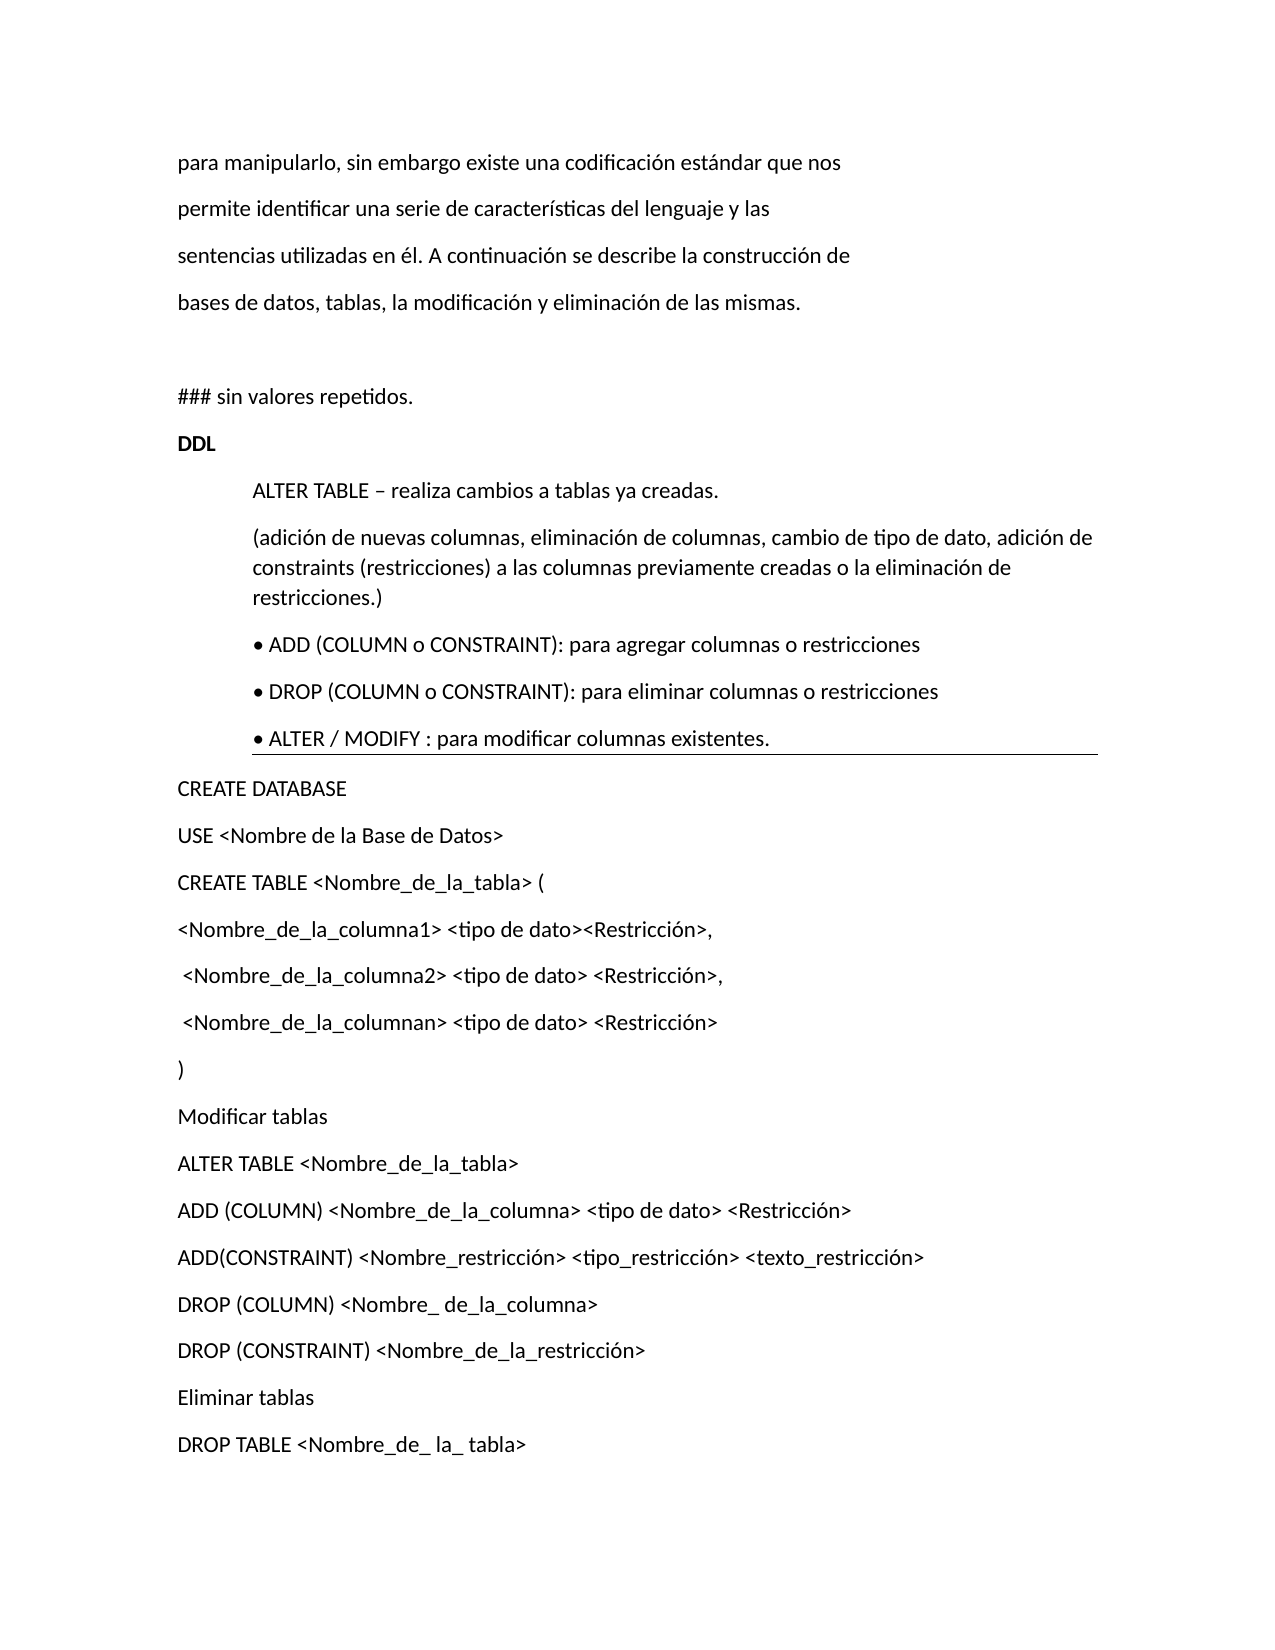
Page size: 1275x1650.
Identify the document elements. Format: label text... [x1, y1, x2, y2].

text ADD (COLUMN) <Nombre_de_la_columna> <tipo de dato> <Restricción> [177, 1196, 1098, 1224]
text DDL [177, 429, 1098, 457]
text DROP (COLUMN) <Nombre_ de_la_columna> [177, 1290, 1098, 1318]
text <Nombre_de_la_columna1> <tipo de dato><Restricción>, [177, 915, 1098, 943]
text ALTER TABLE <Nombre_de_la_tabla> [177, 1149, 1098, 1177]
text <Nombre_de_la_columnan> <tipo de dato> <Restricción> [177, 1008, 1098, 1037]
text bases de datos, tablas, la modificación y eliminación de las mismas. [177, 288, 1098, 316]
text DROP TABLE <Nombre_de_ la_ tabla> [177, 1430, 1098, 1458]
text Modificar tablas [177, 1102, 1098, 1130]
text • ALTER / MODIFY : para modificar columnas existentes. [252, 724, 1098, 754]
text ADD(CONSTRAINT) <Nombre_restricción> <tipo_restricción> <texto_restricción> [177, 1243, 1098, 1271]
text para manipularlo, sin embargo existe una codificación estándar que nos [177, 148, 1098, 176]
text sentencias utilizadas en él. A continuación se describe la construcción de [177, 241, 1098, 269]
text CREATE TABLE <Nombre_de_la_tabla> ( [177, 868, 1098, 896]
text (adición de nuevas columnas, eliminación de columnas, cambio de tipo de dato, adición de constraints (restricciones) a las columnas previamente creadas o la eliminación de restricciones.) [252, 523, 1098, 611]
text USE <Nombre de la Base de Datos> [177, 821, 1098, 849]
text • ADD (COLUMN o CONSTRAINT): para agregar columnas o restricciones [252, 630, 1098, 658]
text ### sin valores repetidos. [177, 382, 1098, 410]
text ALTER TABLE – realiza cambios a tablas ya creadas. [177, 476, 1098, 504]
text <Nombre_de_la_columna2> <tipo de dato> <Restricción>, [177, 962, 1098, 990]
text • DROP (COLUMN o CONSTRAINT): para eliminar columnas o restricciones [252, 677, 1098, 705]
text Eliminar tablas [177, 1383, 1098, 1412]
text DROP (CONSTRAINT) <Nombre_de_la_restricción> [177, 1337, 1098, 1365]
text ) [177, 1055, 1098, 1083]
text CREATE DATABASE [177, 774, 1098, 802]
text permite identificar una serie de características del lenguaje y las [177, 194, 1098, 222]
